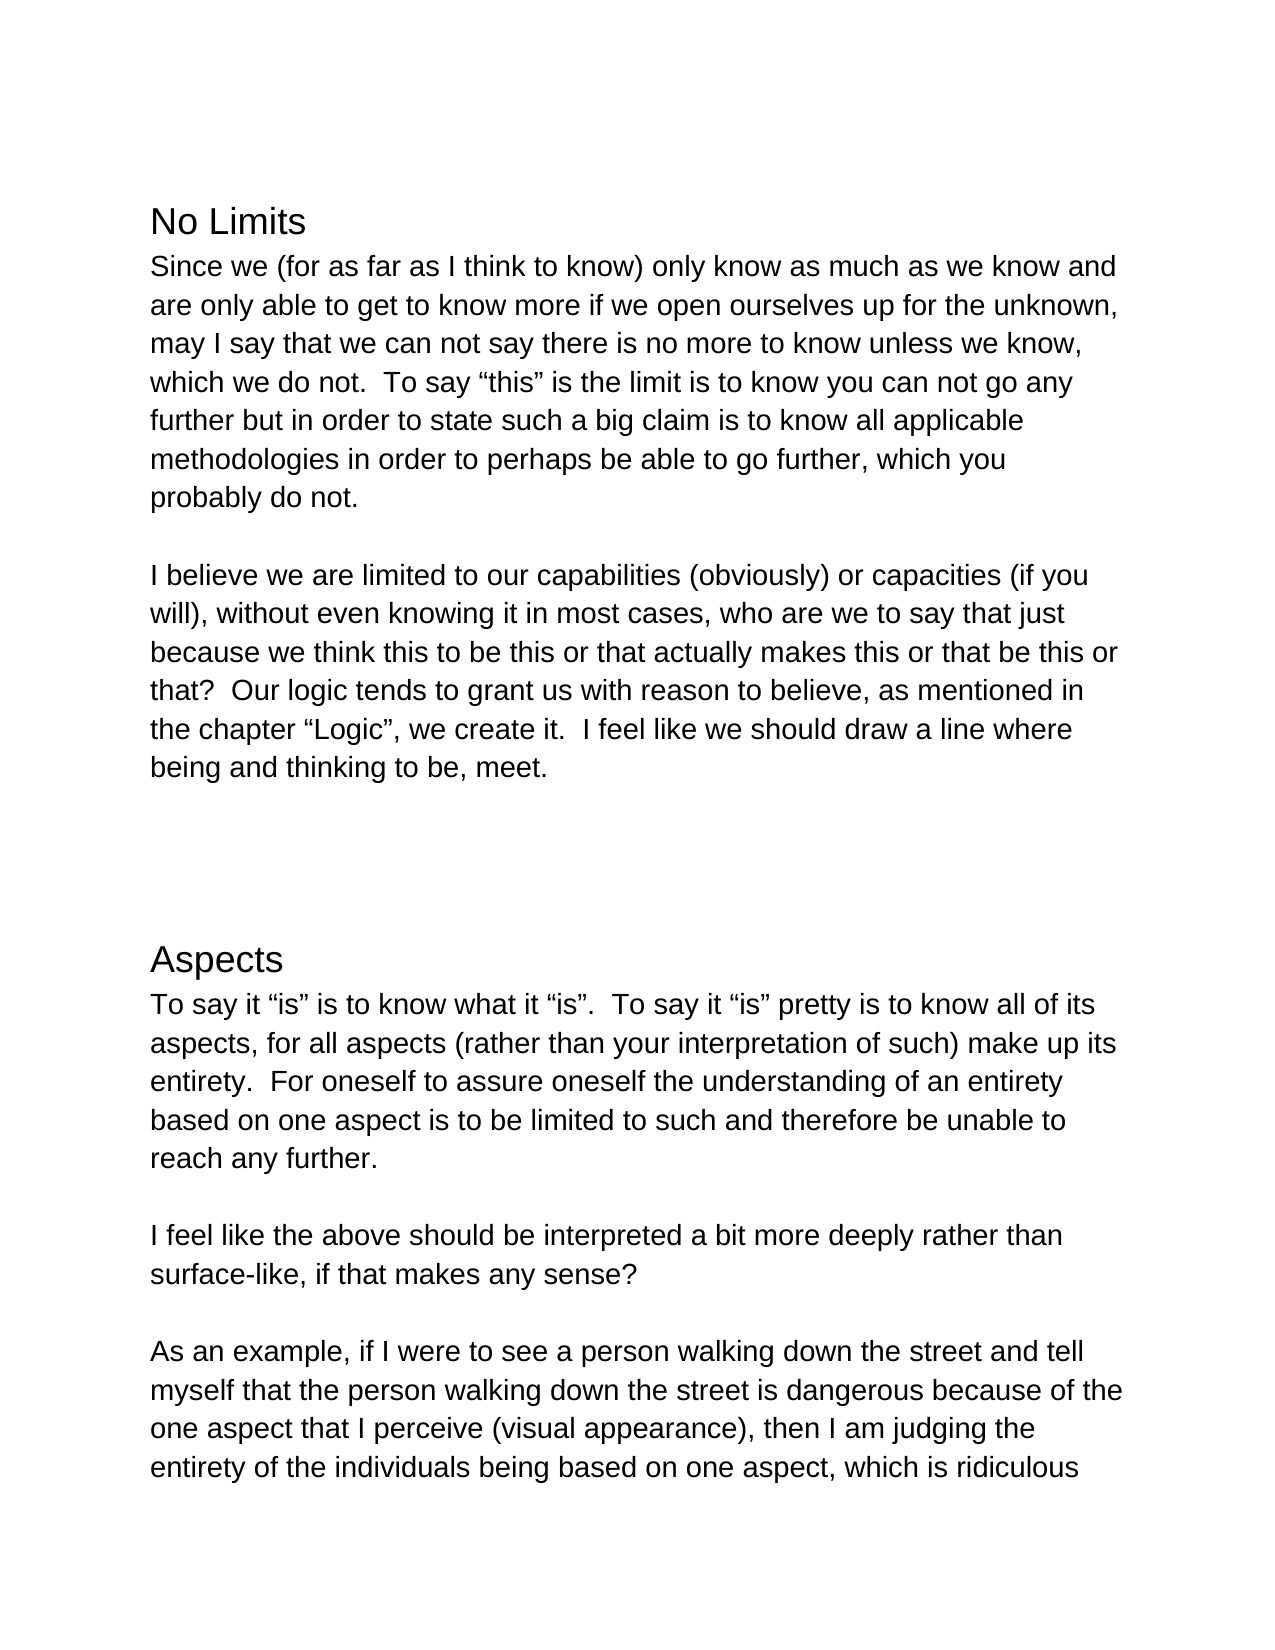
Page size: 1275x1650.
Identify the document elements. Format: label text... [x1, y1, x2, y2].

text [150, 1334, 1125, 1483]
text Aspects [150, 937, 1125, 981]
text Since we (for as far as I think to know) only know as much as we know and are only able to get to know more if we open ourselves up for the unknown, may I say that we can not say there is no more to know unless we know, which we do not. To say “this” is the limit is to know you can not go any further but in order to state such a big claim is to know all applicable methodologies in order to perhaps be able to go further, which you probably do not. [150, 249, 1125, 514]
text I believe we are limited to our capabilities (obviously) or capacities (if you will), without even knowing it in most cases, who are we to say that just because we think this to be this or that actually makes this or that be this or that? Our logic tends to grant us with reason to believe, as mentioned in the chapter “Logic”, we create it. I feel like we should draw a line where being and thinking to be, meet. [150, 557, 1125, 784]
text I feel like the above should be interpreted a bit more deeply rather than surface-like, if that makes any sense? [150, 1218, 1125, 1290]
text To say it “is” is to know what it “is”. To say it “is” pretty is to know all of its aspects, for all aspects (rather than your interpretation of such) make up its entirety. For oneself to assure oneself the understanding of an entirety based on one aspect is to be limited to such and therefore be unable to reach any further. [150, 987, 1125, 1175]
text No Limits [150, 199, 1125, 243]
